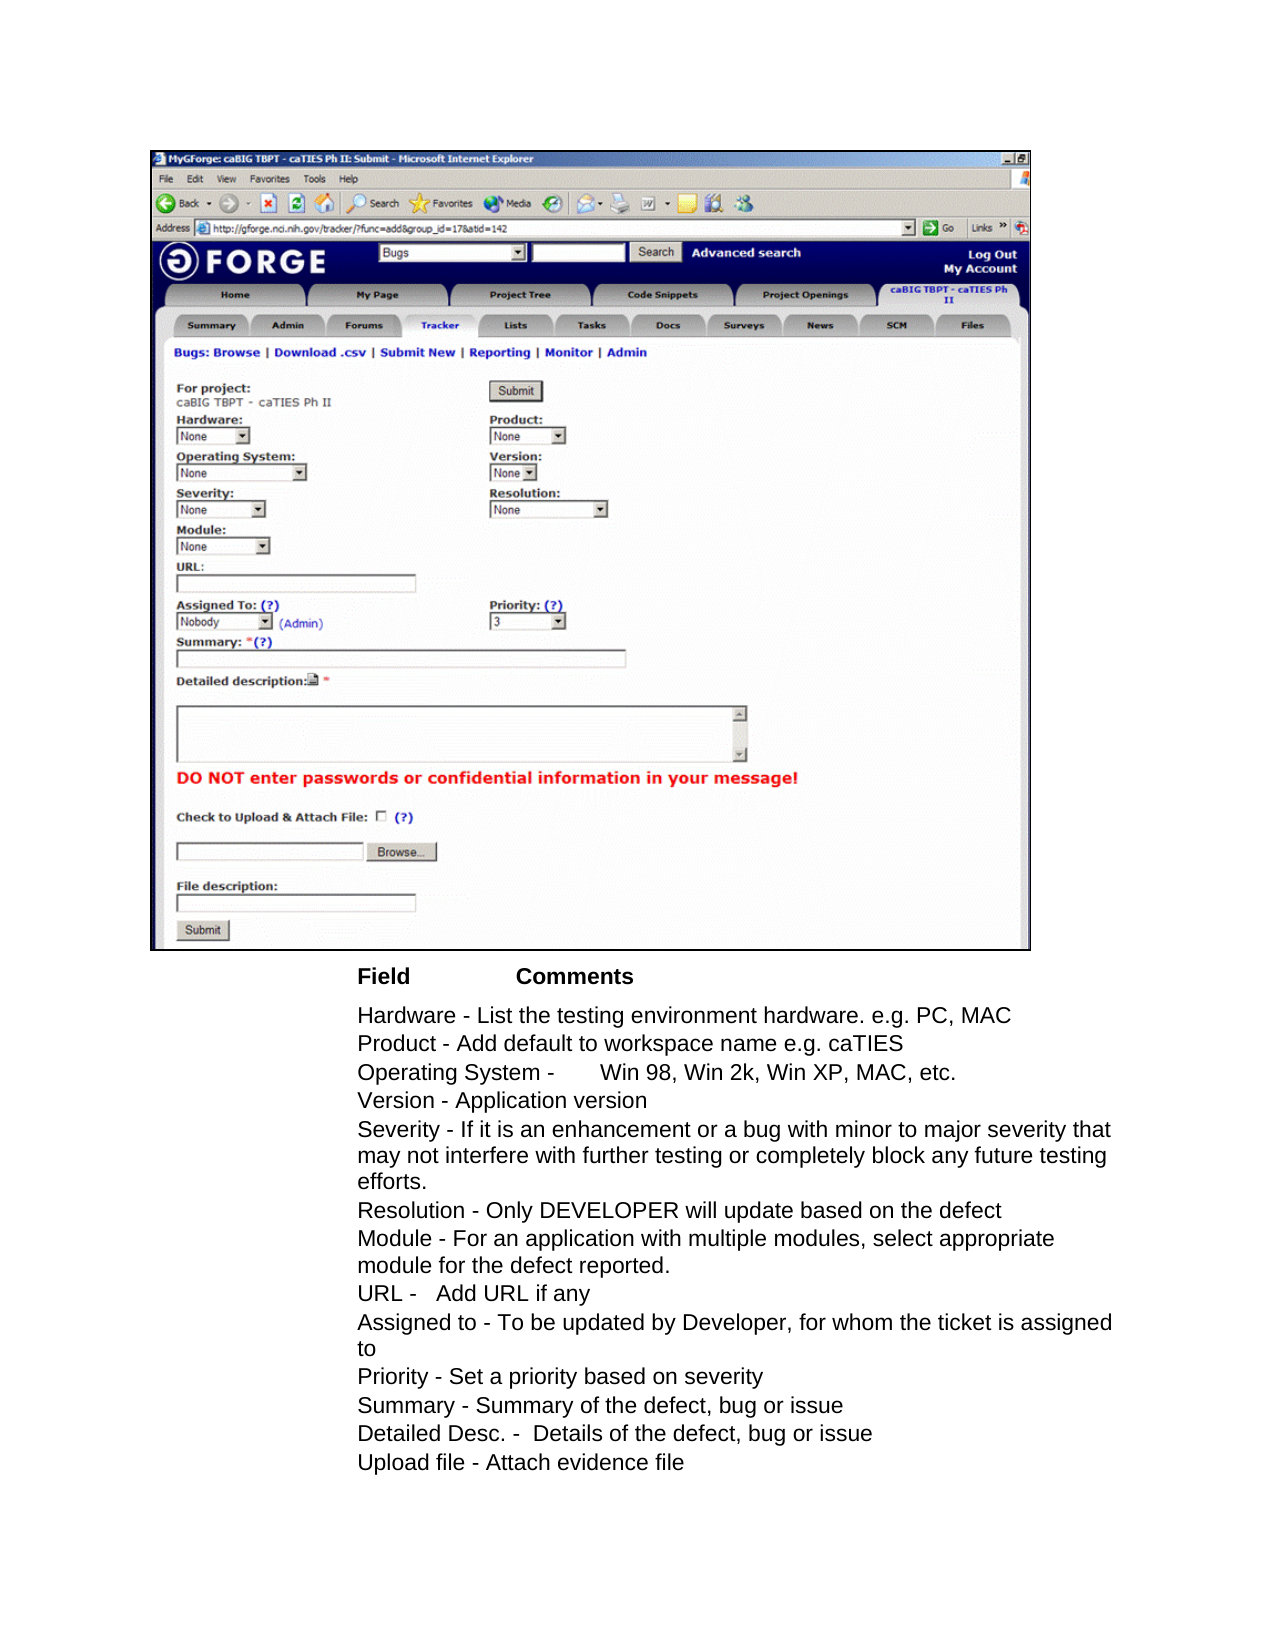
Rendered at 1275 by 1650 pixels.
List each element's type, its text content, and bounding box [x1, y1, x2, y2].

text Version - Application version [357, 1087, 1125, 1113]
text Assigned to - To be updated by Developer, for whom the ticket is assigned to [357, 1308, 1125, 1361]
text Summary - Summary of the defect, bug or issue [357, 1392, 1125, 1418]
text Detailed Desc. - Details of the defect, bug or issue [357, 1420, 1125, 1446]
text Priority - Set a priority based on severity [357, 1363, 1125, 1389]
text URL - Add URL if any [357, 1280, 1125, 1306]
text Operating System - Win 98, Win 2k, Win XP, MAC, etc. [357, 1059, 1125, 1085]
text Resolution - Only DEVELOPER will update based on the defect [357, 1197, 1125, 1223]
text Upload file - Attach evidence file [357, 1448, 1125, 1475]
text Module - For an application with multiple modules, select appropriate module for the defect reported. [357, 1225, 1125, 1278]
text Product - Add default to workspace name e.g. caTIES [357, 1030, 1125, 1057]
text Field Comments [357, 963, 1125, 989]
text Hardware - List the testing environment hardware. e.g. PC, MAC [357, 1002, 1125, 1028]
picture [152, 152, 1030, 949]
text Severity - If it is an enhancement or a bug with minor to major severity that may not interfere with further testing or completely block any future testing efforts. [357, 1116, 1125, 1195]
